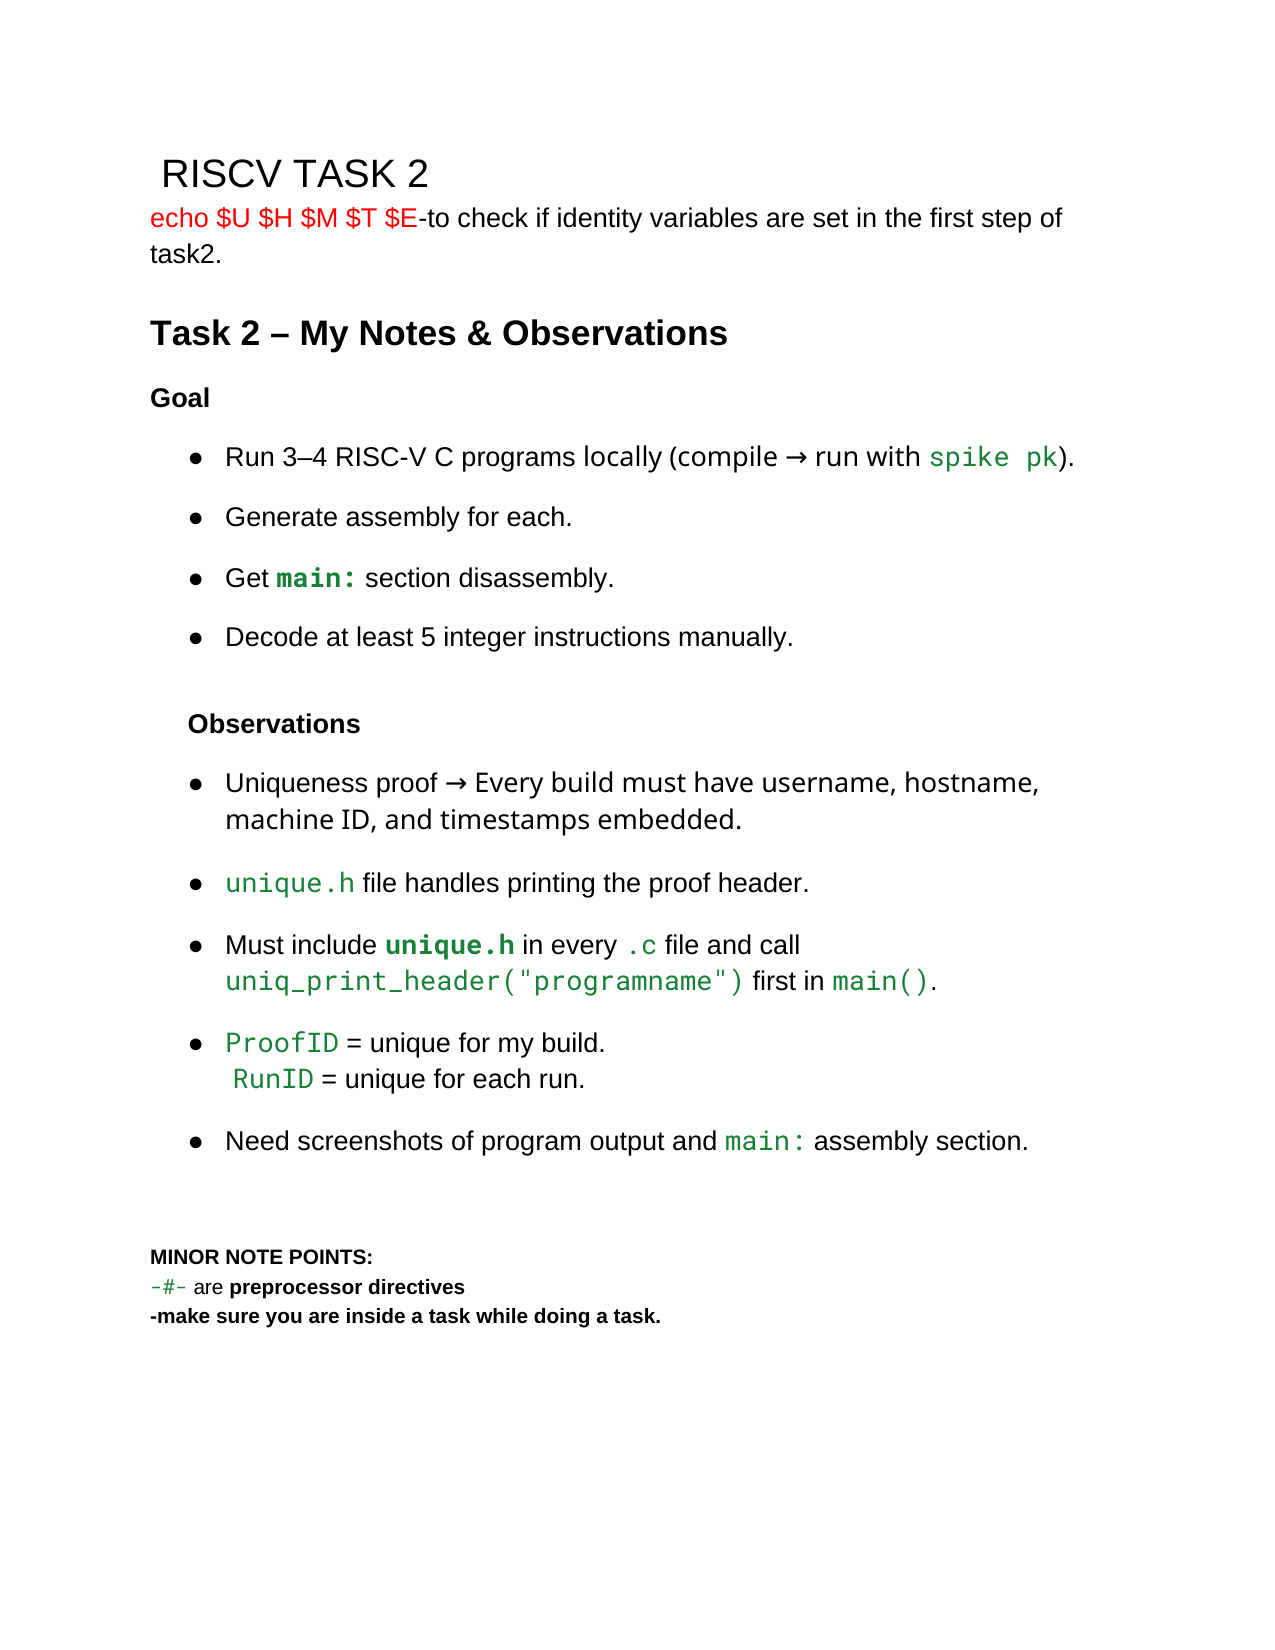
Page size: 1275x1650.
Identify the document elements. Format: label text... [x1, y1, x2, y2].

list Run 3–4 RISC-V C programs locally (compile → run with spike pk). [187, 438, 1125, 501]
text echo $U $H $M $T $E-to check if identity variables are set in the first step of task2. [150, 202, 1125, 269]
subtitle Goal [150, 382, 1125, 413]
text RISCV TASK 2 [150, 150, 1125, 196]
text -#- are preprocessor directives [150, 1272, 1125, 1300]
text -make sure you are inside a task while doing a task. [150, 1304, 1125, 1328]
list Decode at least 5 integer instructions manually. [187, 621, 1125, 678]
list unique.h file handles printing the proof header. [187, 864, 1125, 926]
list Get main: section disassembly. [187, 559, 1125, 621]
list Must include unique.h in every .c file and call uniq_print_header("programname") first in main(). [187, 926, 1125, 1024]
list ProofID = unique for my build. RunID = unique for each run. [187, 1024, 1125, 1122]
list Generate assembly for each. [187, 501, 1125, 559]
list Uniqueness proof → Every build must have username, hostname, machine ID, and timestamps embedded. [187, 764, 1125, 864]
list Need screenshots of program output and main: assembly section. [187, 1122, 1125, 1184]
subtitle Task 2 – My Notes & Observations [150, 312, 1125, 352]
text MINOR NOTE POINTS: [150, 1245, 1125, 1269]
subtitle Observations [150, 708, 1125, 739]
